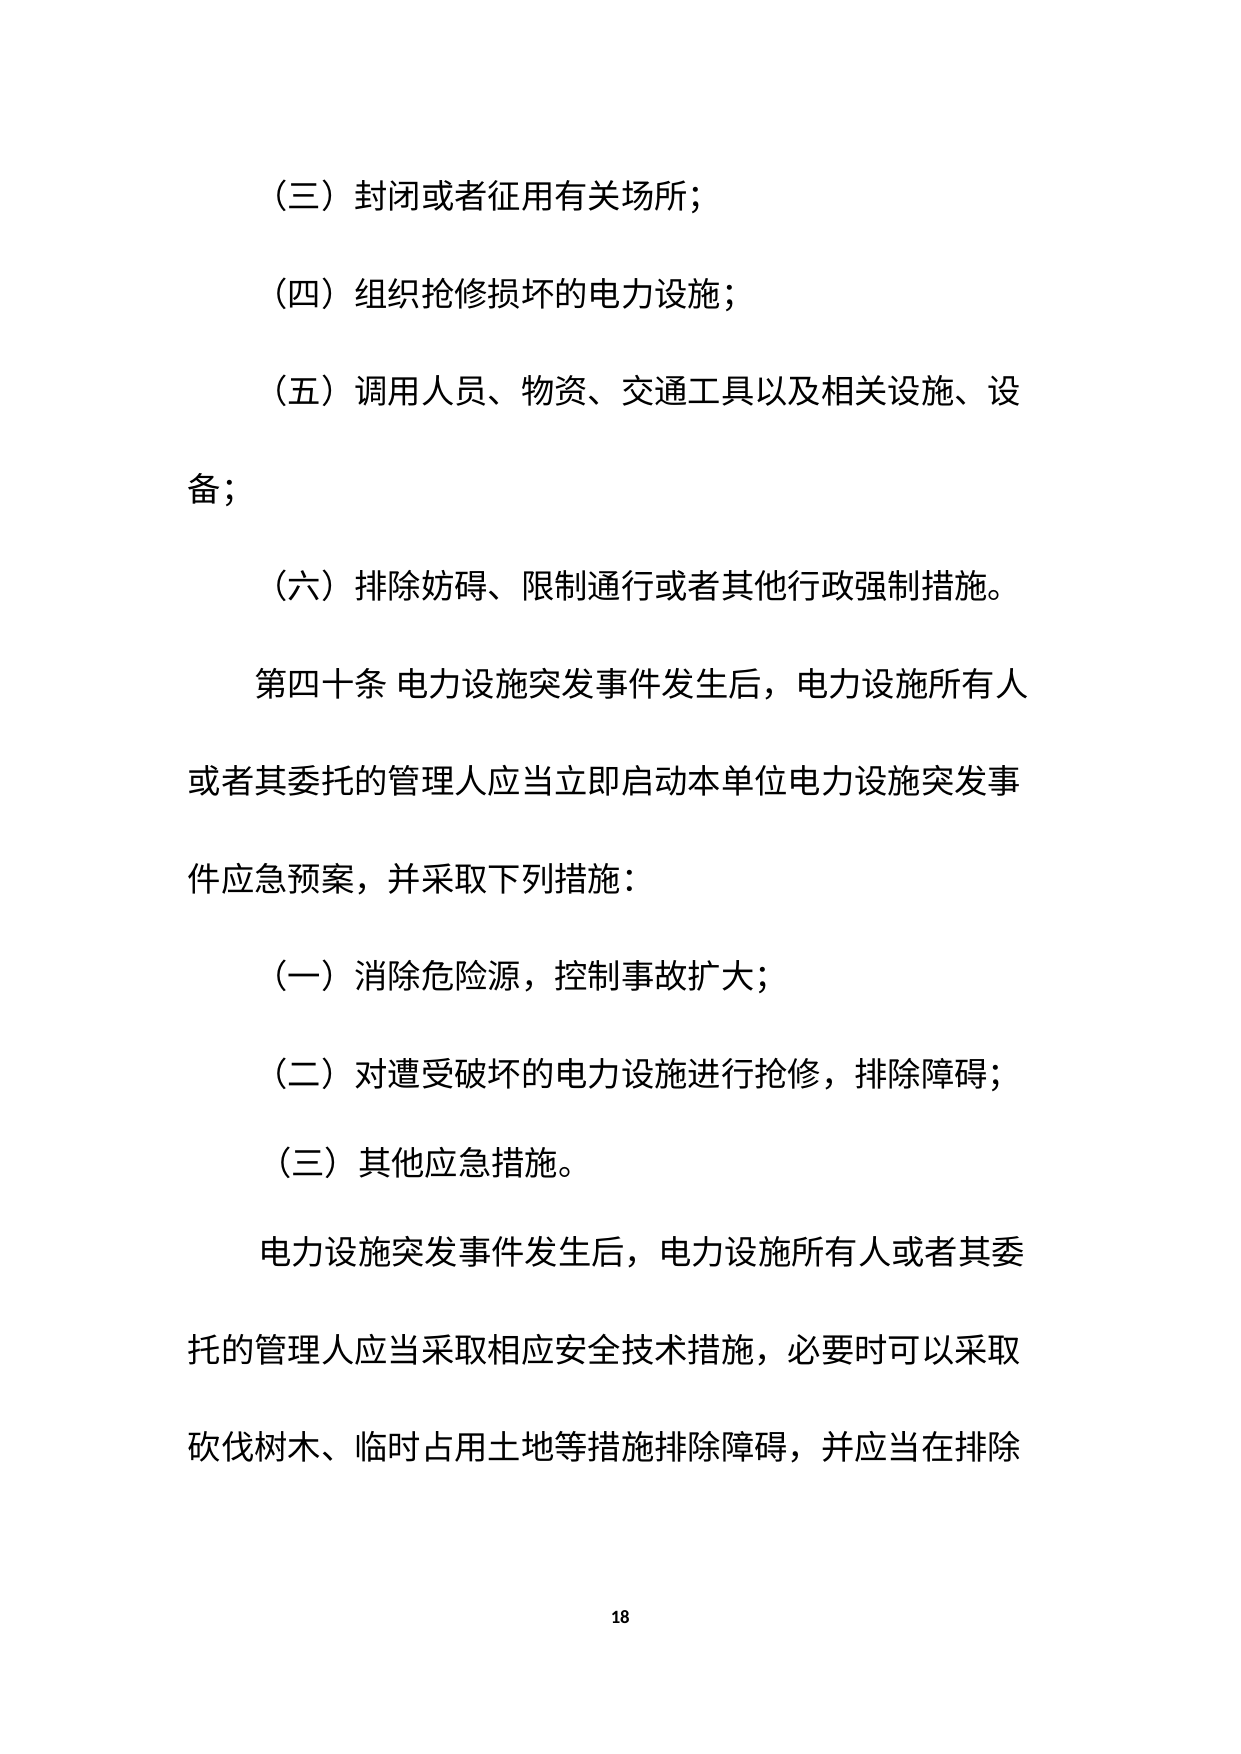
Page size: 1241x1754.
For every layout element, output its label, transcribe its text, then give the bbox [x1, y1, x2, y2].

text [187, 162, 1053, 1104]
text （三）其他应急措施。 [187, 1128, 1053, 1193]
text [187, 1218, 1053, 1478]
